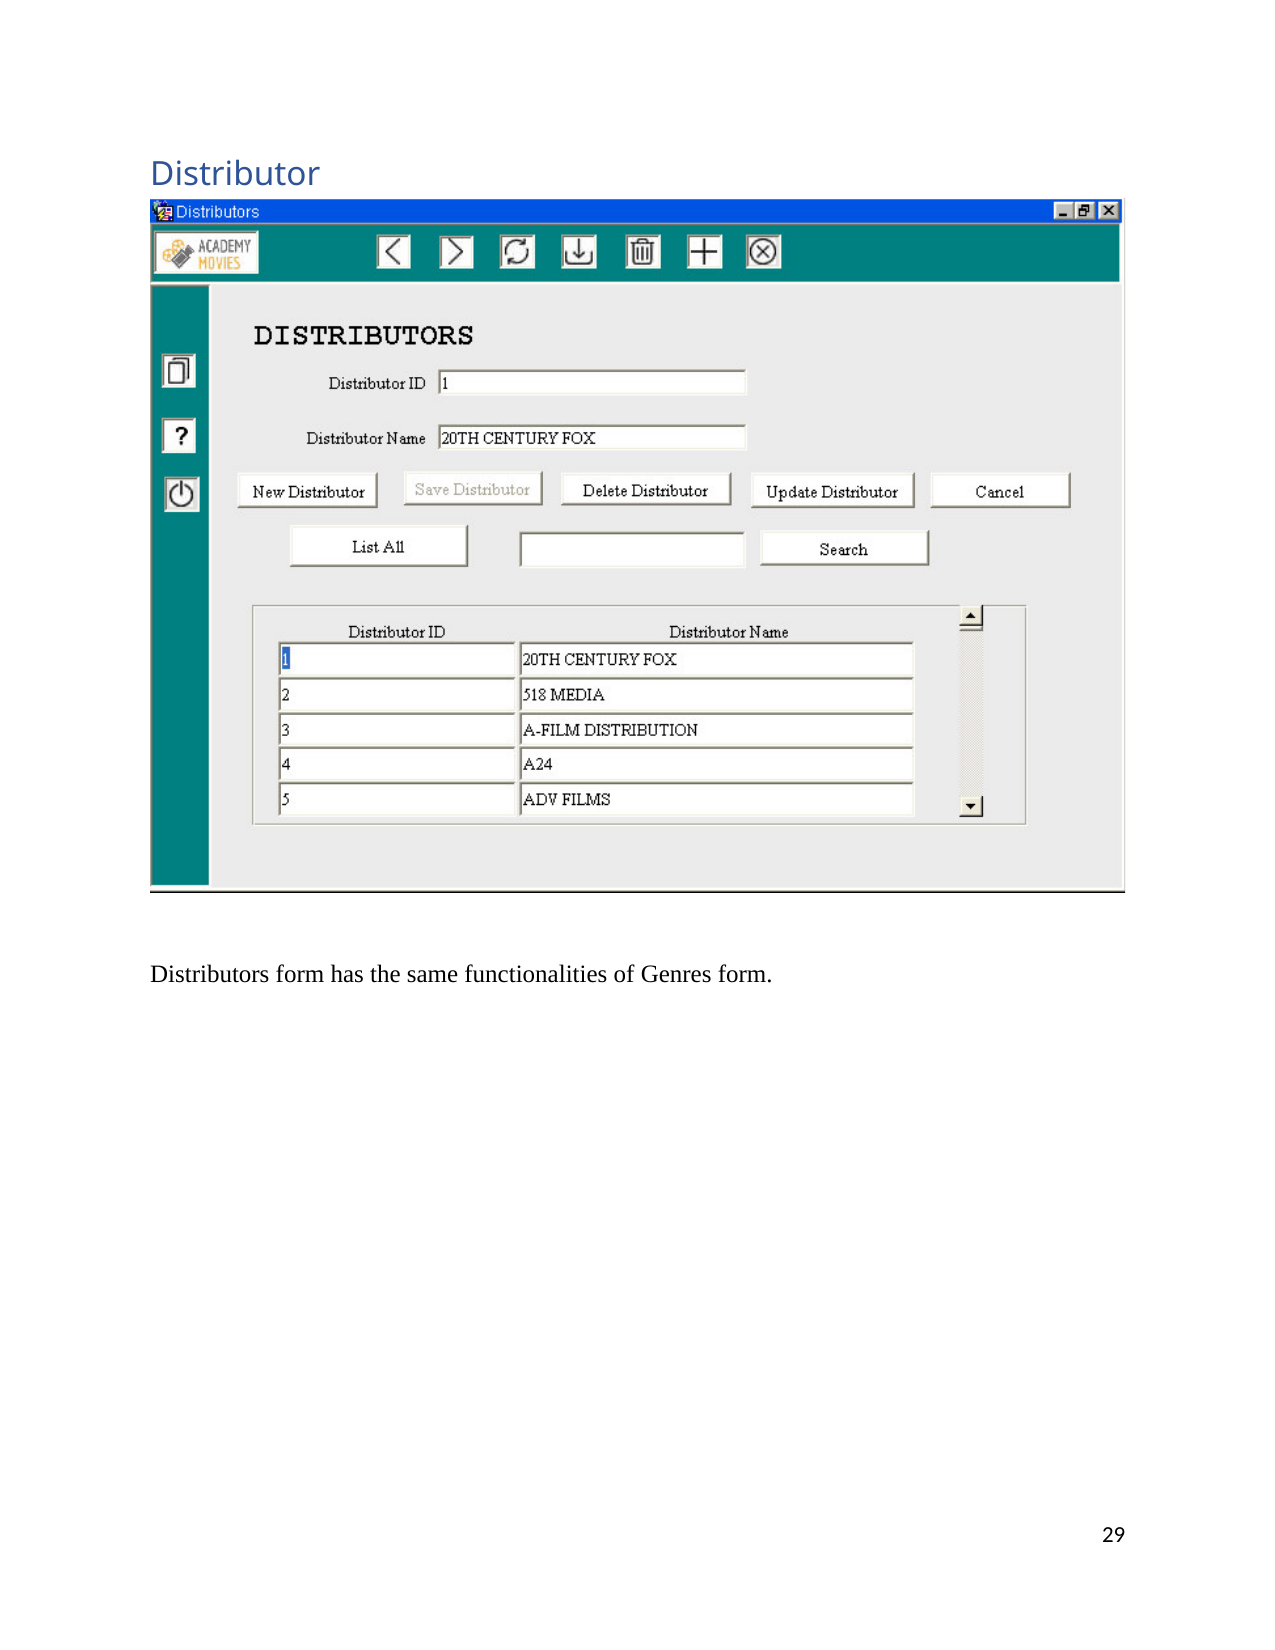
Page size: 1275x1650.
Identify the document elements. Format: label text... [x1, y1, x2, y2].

text Distributors form has the same functionalities of Genres form. [150, 959, 1125, 988]
subtitle Distributor [150, 150, 1125, 195]
picture [150, 198, 1125, 893]
